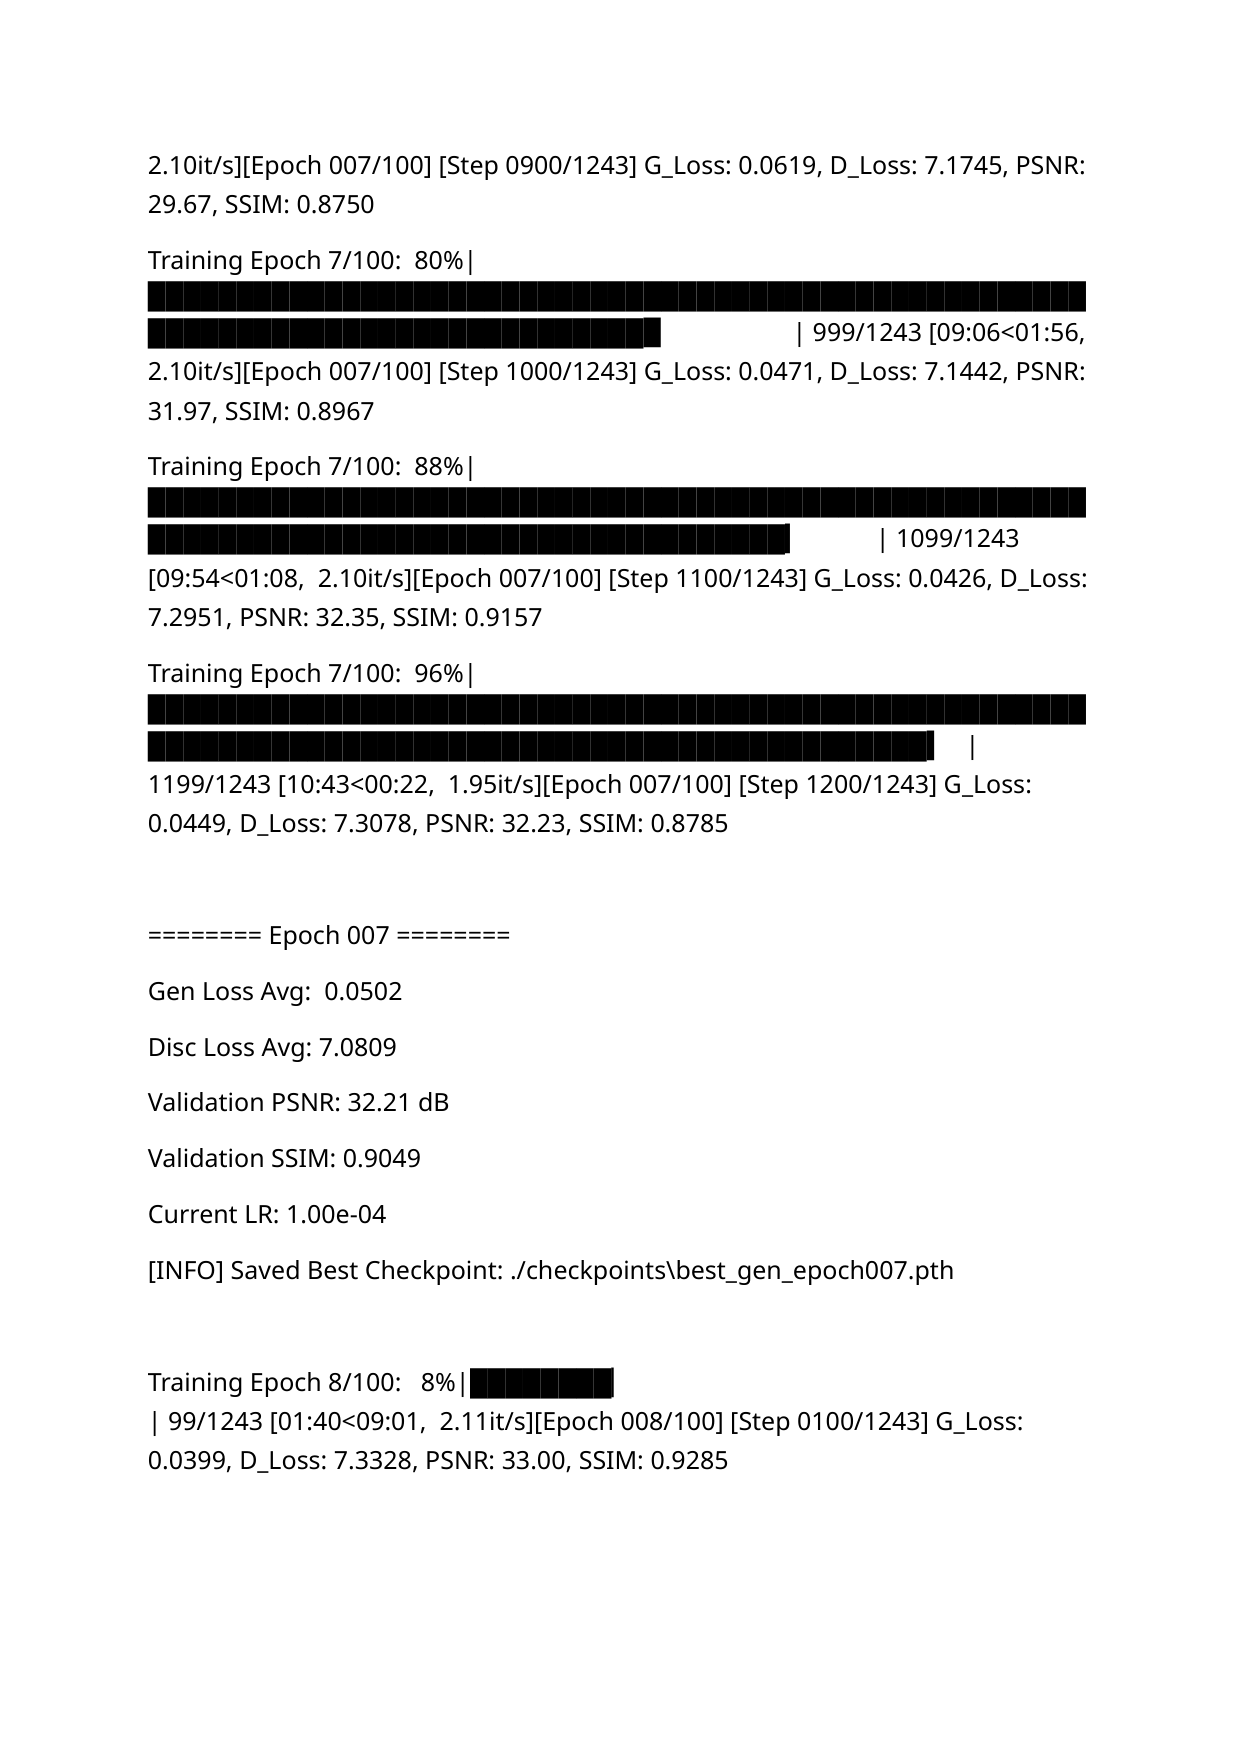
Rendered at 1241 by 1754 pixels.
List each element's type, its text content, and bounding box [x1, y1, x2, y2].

text Disc Loss Avg: 7.0809 [148, 1029, 1093, 1063]
text Training Epoch 8/100: 8%|████████▏ | 99/1243 [01:40<09:01, 2.11it/s][Epoch 008/100] [Step 0100/1243] G_Loss: 0.0399, D_Loss: 7.3328, PSNR: 33.00, SSIM: 0.9285 [148, 1364, 1093, 1477]
text Training Epoch 7/100: 88%|█████████████████████████████████████████████████████████████████████████████████████████▎ | 1099/1243 [09:54<01:08, 2.10it/s][Epoch 007/100] [Step 1100/1243] G_Loss: 0.0426, D_Loss: 7.2951, PSNR: 32.35, SSIM: 0.9157 [148, 449, 1093, 633]
text Training Epoch 7/100: 96%|█████████████████████████████████████████████████████████████████████████████████████████████████▍ | 1199/1243 [10:43<00:22, 1.95it/s][Epoch 007/100] [Step 1200/1243] G_Loss: 0.0449, D_Loss: 7.3078, PSNR: 32.23, SSIM: 0.8785 [148, 655, 1093, 840]
text Gen Loss Avg: 0.0502 [148, 973, 1093, 1007]
text Validation SSIM: 0.9049 [148, 1141, 1093, 1175]
text Validation PSNR: 32.21 dB [148, 1085, 1093, 1119]
text Current LR: 1.00e-04 [148, 1197, 1093, 1231]
text ======== Epoch 007 ======== [148, 917, 1093, 952]
text Training Epoch 7/100: 80%|█████████████████████████████████████████████████████████████████████████████████▉ | 999/1243 [09:06<01:56, 2.10it/s][Epoch 007/100] [Step 1000/1243] G_Loss: 0.0471, D_Loss: 7.1442, PSNR: 31.97, SSIM: 0.8967 [148, 243, 1093, 427]
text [148, 148, 1093, 221]
text [INFO] Saved Best Checkpoint: ./checkpoints\best_gen_epoch007.pth [148, 1252, 1093, 1287]
